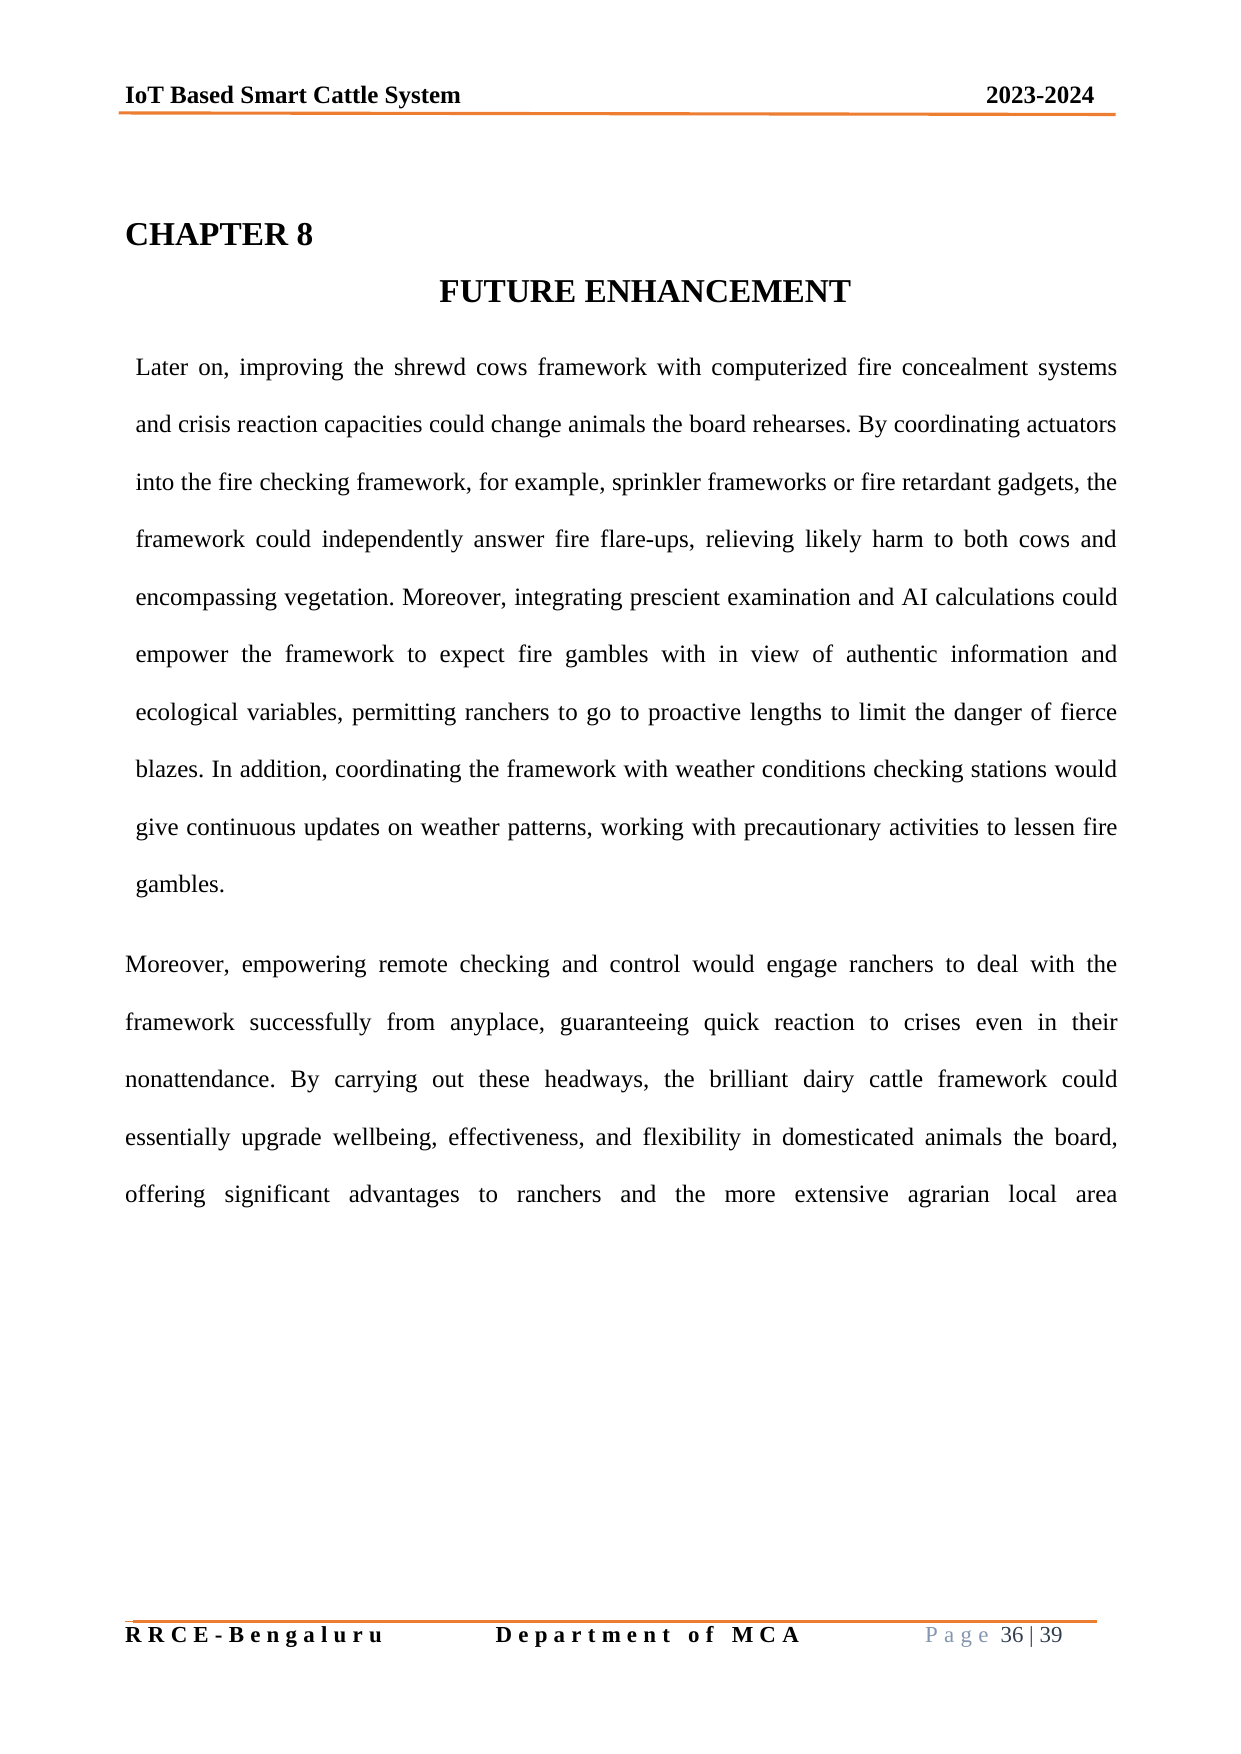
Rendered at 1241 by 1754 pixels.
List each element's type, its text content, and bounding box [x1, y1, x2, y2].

text Moreover, empowering remote checking and control would engage ranchers to deal with the framework successfully from anyplace, guaranteeing quick reaction to crises even in their nonattendance. By carrying out these headways, the brilliant dairy cattle framework could essentially upgrade wellbeing, effectiveness, and flexibility in domesticated animals the board, offering significant advantages to ranchers and the more extensive agrarian local area [125, 949, 1118, 1208]
text Later on, improving the shrewd cows framework with computerized fire concealment systems and crisis reaction capacities could change animals the board rehearses. By coordinating actuators into the fire checking framework, for example, sprinkler frameworks or fire retardant gadgets, the framework could independently answer fire flare-ups, relieving likely harm to both cows and encompassing vegetation. Moreover, integrating prescient examination and AI calculations could empower the framework to expect fire gambles with in view of authentic information and ecological variables, permitting ranchers to go to proactive lengths to limit the danger of fierce blazes. In addition, coordinating the framework with weather conditions checking stations would give continuous updates on weather patterns, working with precautionary activities to lessen fire gambles. [135, 352, 1118, 898]
text CHAPTER 8 [125, 214, 1165, 252]
text FUTURE ENHANCEMENT [125, 272, 1165, 310]
